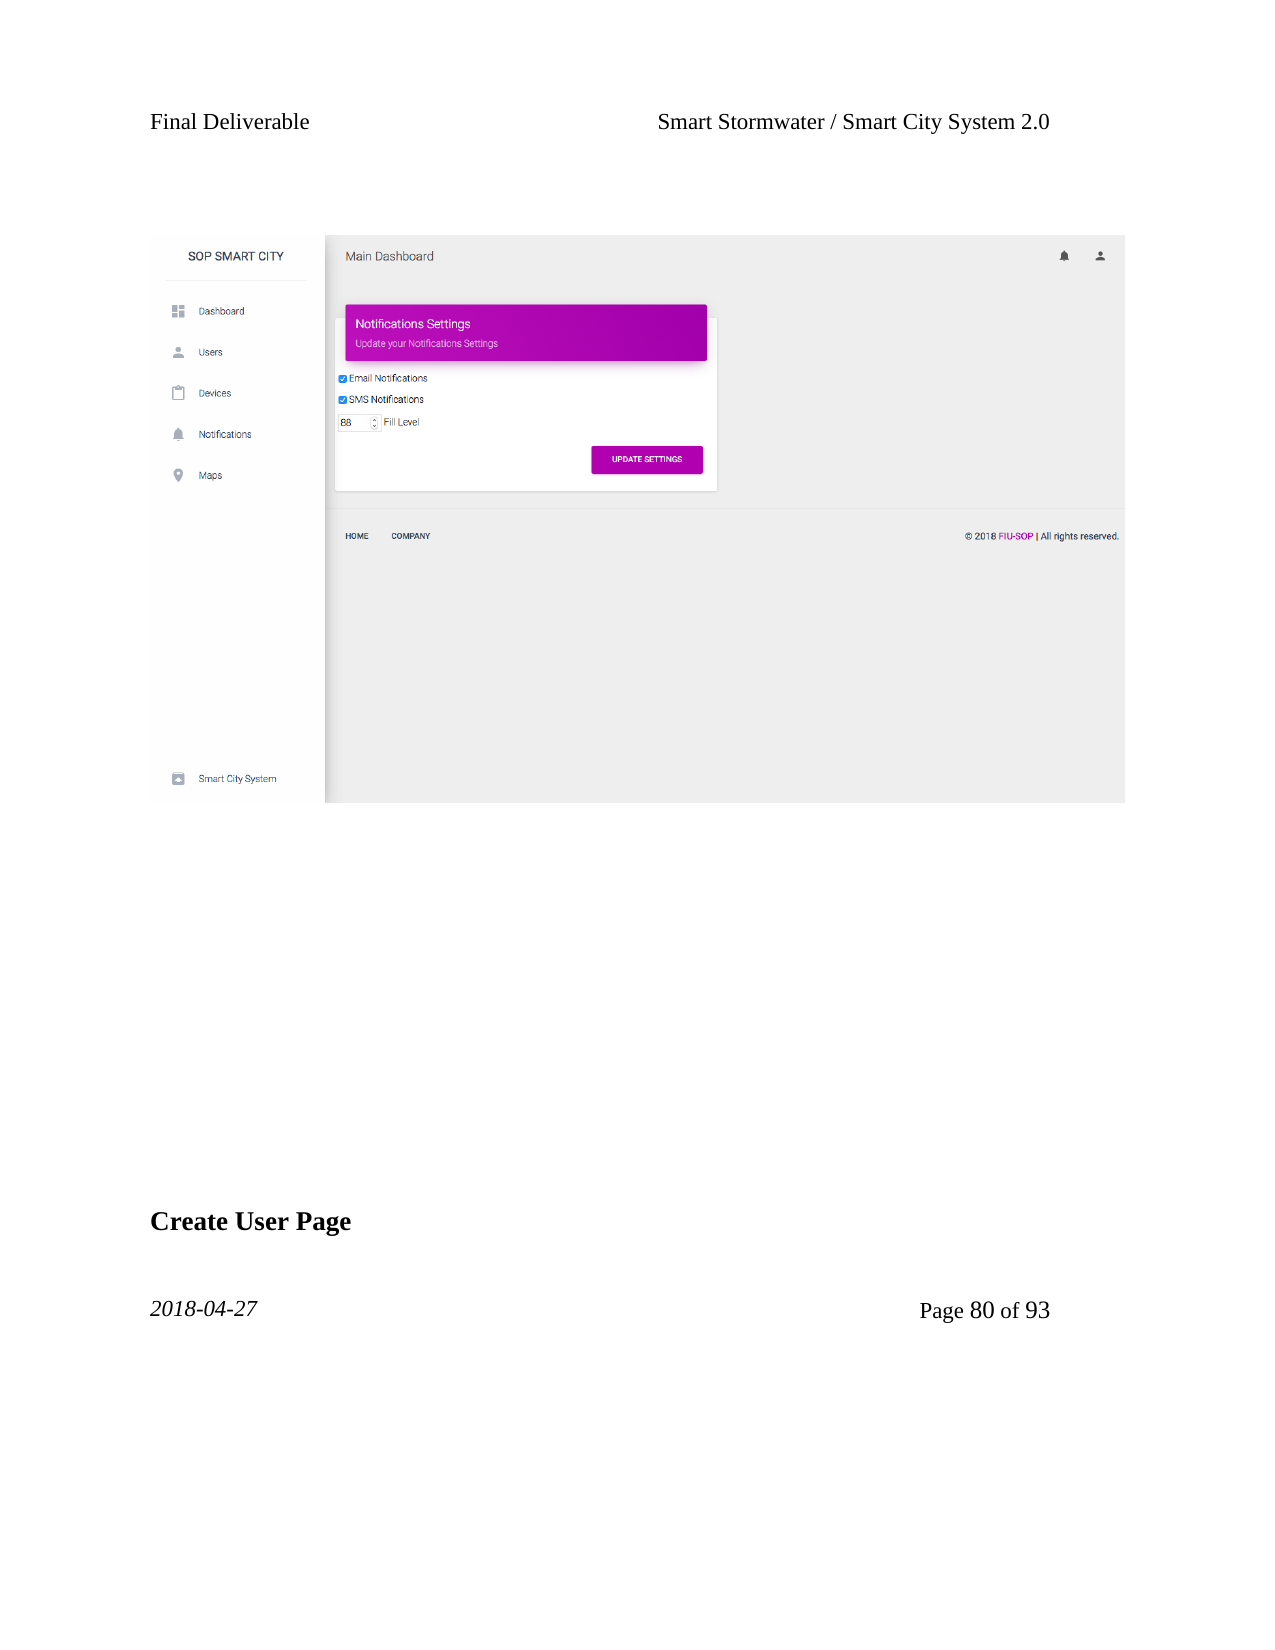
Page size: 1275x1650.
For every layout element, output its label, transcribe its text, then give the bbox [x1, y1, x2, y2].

text Create User Page [150, 1205, 1125, 1236]
picture [150, 235, 1125, 803]
